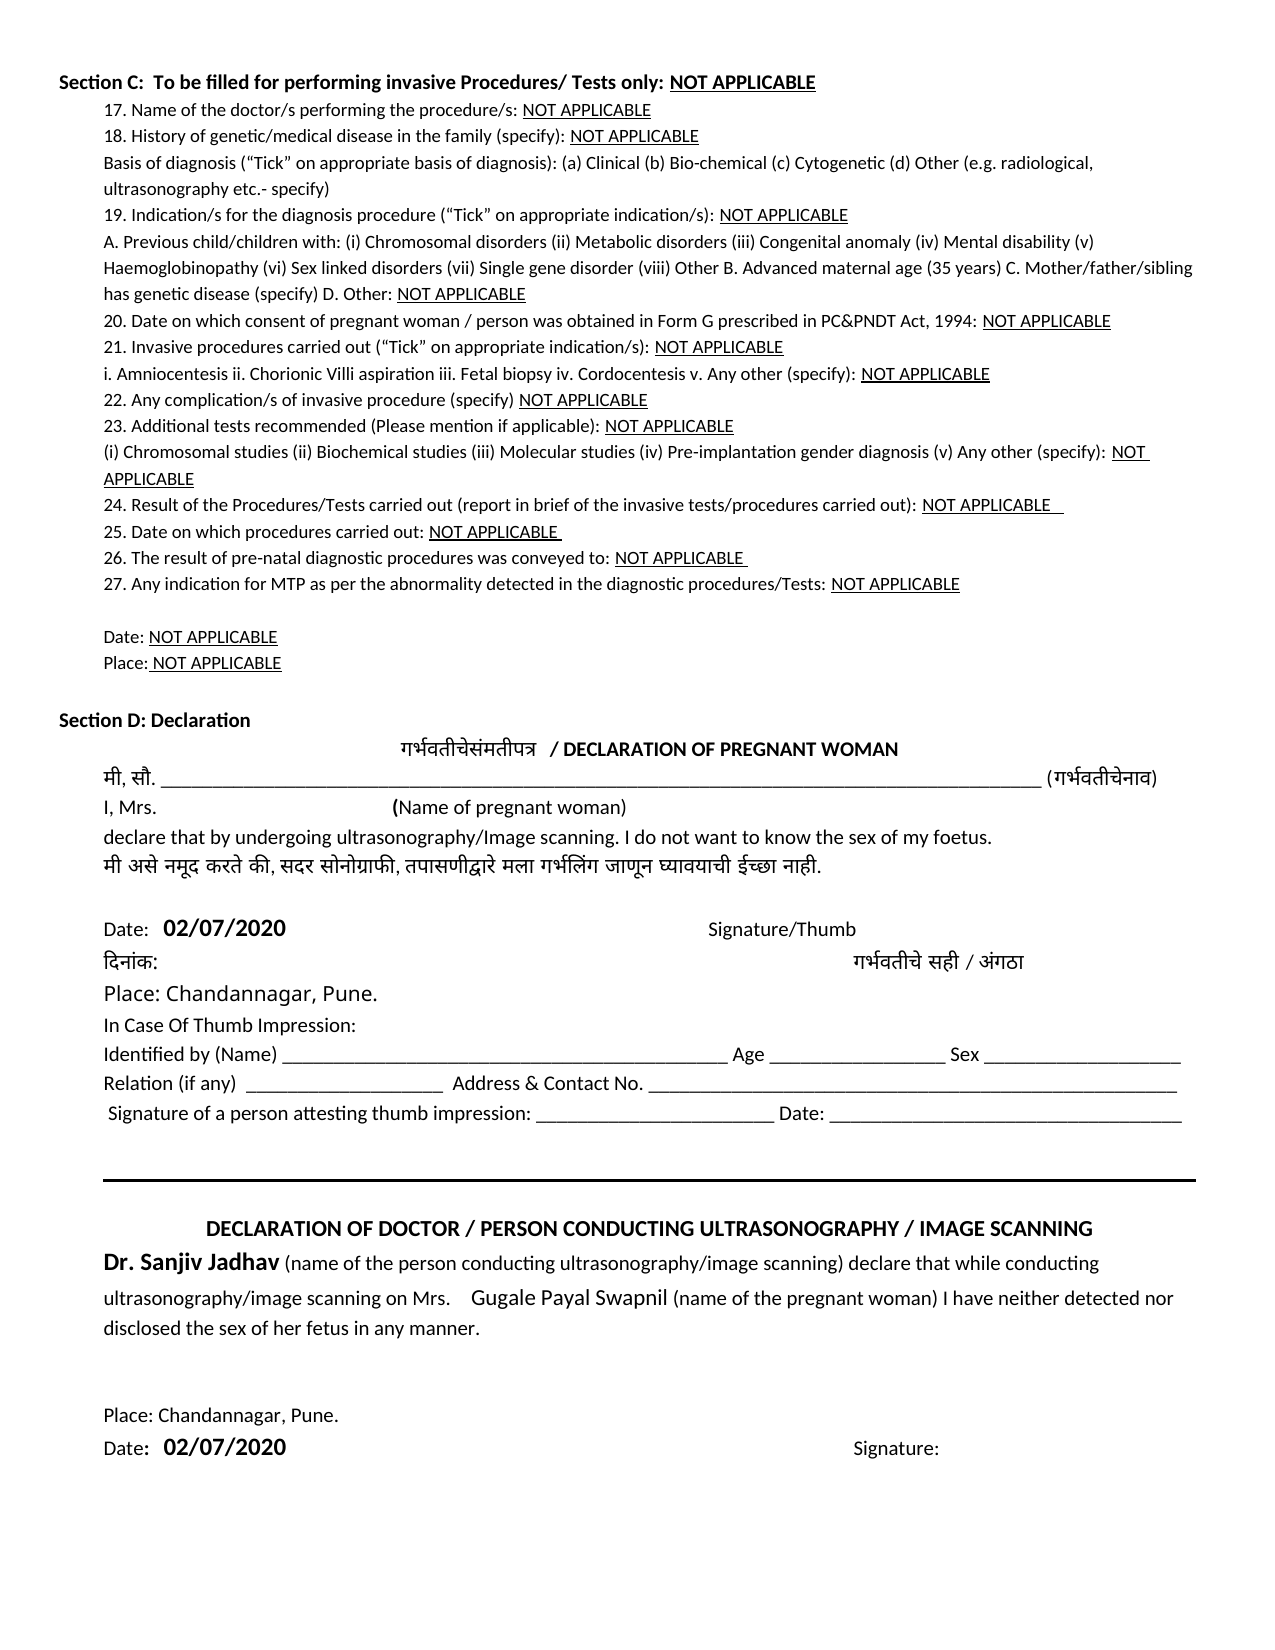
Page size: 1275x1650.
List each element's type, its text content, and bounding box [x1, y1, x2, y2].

text दिनांक: गर्भवतीचे सही / अंगठा [103, 947, 1196, 975]
text Place: Chandannagar, Pune. [103, 1402, 1196, 1428]
text Section C: To be filled for performing invasive Procedures/ Tests only: NOT APPLICABLE [0, 69, 1275, 94]
text 19. Indication/s for the diagnosis procedure (“Tick” on appropriate indication/s): NOT APPLICABLE [103, 203, 1196, 226]
text Relation (if any) ___________________ Address & Contact No. ___________________________________________________ [103, 1071, 1196, 1096]
text (i) Chromosomal studies (ii) Biochemical studies (iii) Molecular studies (iv) Pre-implantation gender diagnosis (v) Any other (specify): NOT APPLICABLE [103, 441, 1196, 490]
text Section D: Declaration [59, 707, 1196, 732]
text 24. Result of the Procedures/Tests carried out (report in brief of the invasive tests/procedures carried out): NOT APPLICABLE [103, 493, 1196, 516]
text A. Previous child/children with: (i) Chromosomal disorders (ii) Metabolic disorders (iii) Congenital anomaly (iv) Mental disability (v) Haemoglobinopathy (vi) Sex linked disorders (vii) Single gene disorder (viii) Other B. Advanced maternal age (35 years) C. Mother/father/sibling has genetic disease (specify) D. Other: NOT APPLICABLE [103, 230, 1196, 306]
text 27. Any indication for MTP as per the abnormality detected in the diagnostic procedures/Tests: NOT APPLICABLE [103, 572, 1196, 595]
text Date: Signature: [103, 1431, 1196, 1462]
text 21. Invasive procedures carried out (“Tick” on appropriate indication/s): NOT APPLICABLE [103, 335, 1196, 358]
text i. Amniocentesis ii. Chorionic Villi aspiration iii. Fetal biopsy iv. Cordocentesis v. Any other (specify): NOT APPLICABLE [103, 362, 1196, 384]
text Date: Signature/Thumb [103, 912, 1196, 942]
text 20. Date on which consent of pregnant woman / person was obtained in Form G prescribed in PC&PNDT Act, 1994: NOT APPLICABLE [103, 309, 1196, 332]
text Place: Chandannagar, Pune. [103, 979, 1196, 1008]
text I, Mrs. (Name of pregnant woman) [103, 794, 1196, 820]
text Signature of a person attesting thumb impression: _______________________ Date: __________________________________ [103, 1100, 1196, 1179]
text Identified by (Name) ___________________________________________ Age _________________ Sex ___________________ [103, 1041, 1196, 1067]
text 23. Additional tests recommended (Please mention if applicable): NOT APPLICABLE [103, 414, 1196, 437]
text Basis of diagnosis (“Tick” on appropriate basis of diagnosis): (a) Clinical (b) Bio-chemical (c) Cytogenetic (d) Other (e.g. radiological, ultrasonography etc.- specify) [103, 151, 1196, 200]
text गर्भवतीचेसंमतीपत्र / DECLARATION OF PREGNANT WOMAN [103, 736, 1196, 762]
text declare that by undergoing ultrasonography/Image scanning. I do not want to know the sex of my foetus. [103, 824, 1196, 850]
text DECLARATION OF DOCTOR / PERSON CONDUCTING ULTRASONOGRAPHY / IMAGE SCANNING [103, 1214, 1196, 1242]
text 22. Any complication/s of invasive procedure (specify) NOT APPLICABLE [103, 388, 1196, 411]
text 25. Date on which procedures carried out: NOT APPLICABLE [103, 520, 1196, 543]
text Place: NOT APPLICABLE [103, 652, 1196, 674]
text Dr. Sanjiv Jadhav (name of the person conducting ultrasonography/image scanning) declare that while conducting ultrasonography/image scanning on Mrs. (name of the pregnant woman) I have neither detected nor disclosed the sex of her fetus in any manner. [103, 1246, 1196, 1341]
text 26. The result of pre-natal diagnostic procedures was conveyed to: NOT APPLICABLE [103, 546, 1196, 569]
text Date: NOT APPLICABLE [103, 625, 1196, 648]
text 18. History of genetic/medical disease in the family (specify): NOT APPLICABLE [103, 124, 1196, 147]
text 17. Name of the doctor/s performing the procedure/s: NOT APPLICABLE [103, 98, 1196, 121]
text मी, सौ. _____________________________________________________________________________________ (गर्भवतीचेनाव) [103, 765, 1196, 791]
text मी असे नमूद करते की, सदर सोनोग्राफी, तपासणीद्वारे मला गर्भलिंग जाणून घ्यावयाची ईच्छा नाही. [103, 854, 1196, 879]
text In Case Of Thumb Impression: [103, 1012, 1196, 1038]
